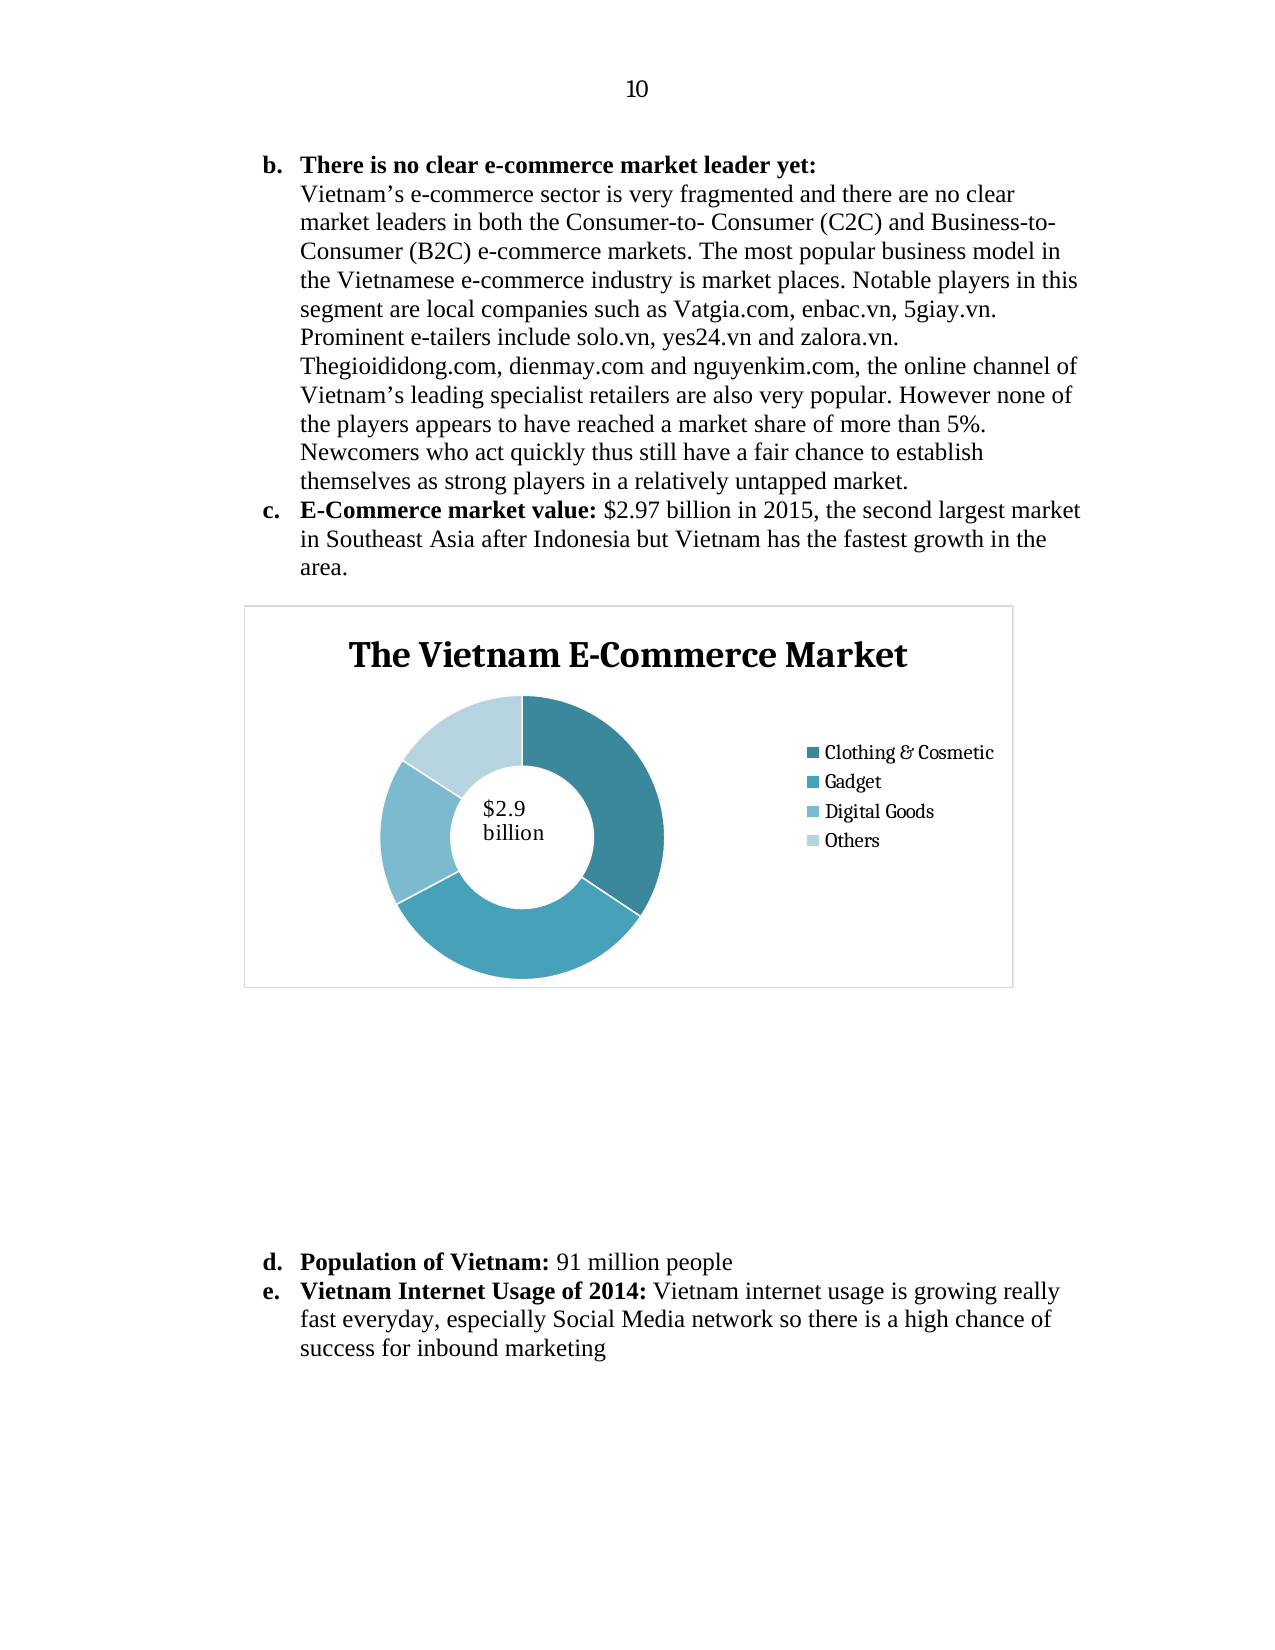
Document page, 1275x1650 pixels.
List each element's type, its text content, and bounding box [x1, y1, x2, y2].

list Vietnam Internet Usage of 2014: Vietnam internet usage is growing really fast everyday, especially Social Media network so there is a high chance of success for inbound marketing [262, 1276, 1087, 1391]
list Population of Vietnam: 91 million people [262, 1247, 1087, 1276]
list E-Commerce market value: $2.97 billion in 2015, the second largest market in Southeast Asia after Indonesia but Vietnam has the fastest growth in the area. [262, 495, 1087, 581]
list There is no clear e-commerce market leader yet: Vietnam’s e-commerce sector is very fragmented and there are no clear market leaders in both the Consumer-to- Consumer (C2C) and Business-to- Consumer (B2C) e-commerce markets. The most popular business model in the Vietnamese e-commerce industry is market places. Notable players in this segment are local companies such as Vatgia.com, enbac.vn, 5giay.vn. Prominent e-tailers include solo.vn, yes24.vn and zalora.vn. Thegioididong.com, dienmay.com and nguyenkim.com, the online channel of Vietnam’s leading specialist retailers are also very popular. However none of the players appears to have reached a market share of more than 5%. Newcomers who act quickly thus still have a fair chance to establish themselves as strong players in a relatively untapped market. [262, 150, 1087, 495]
